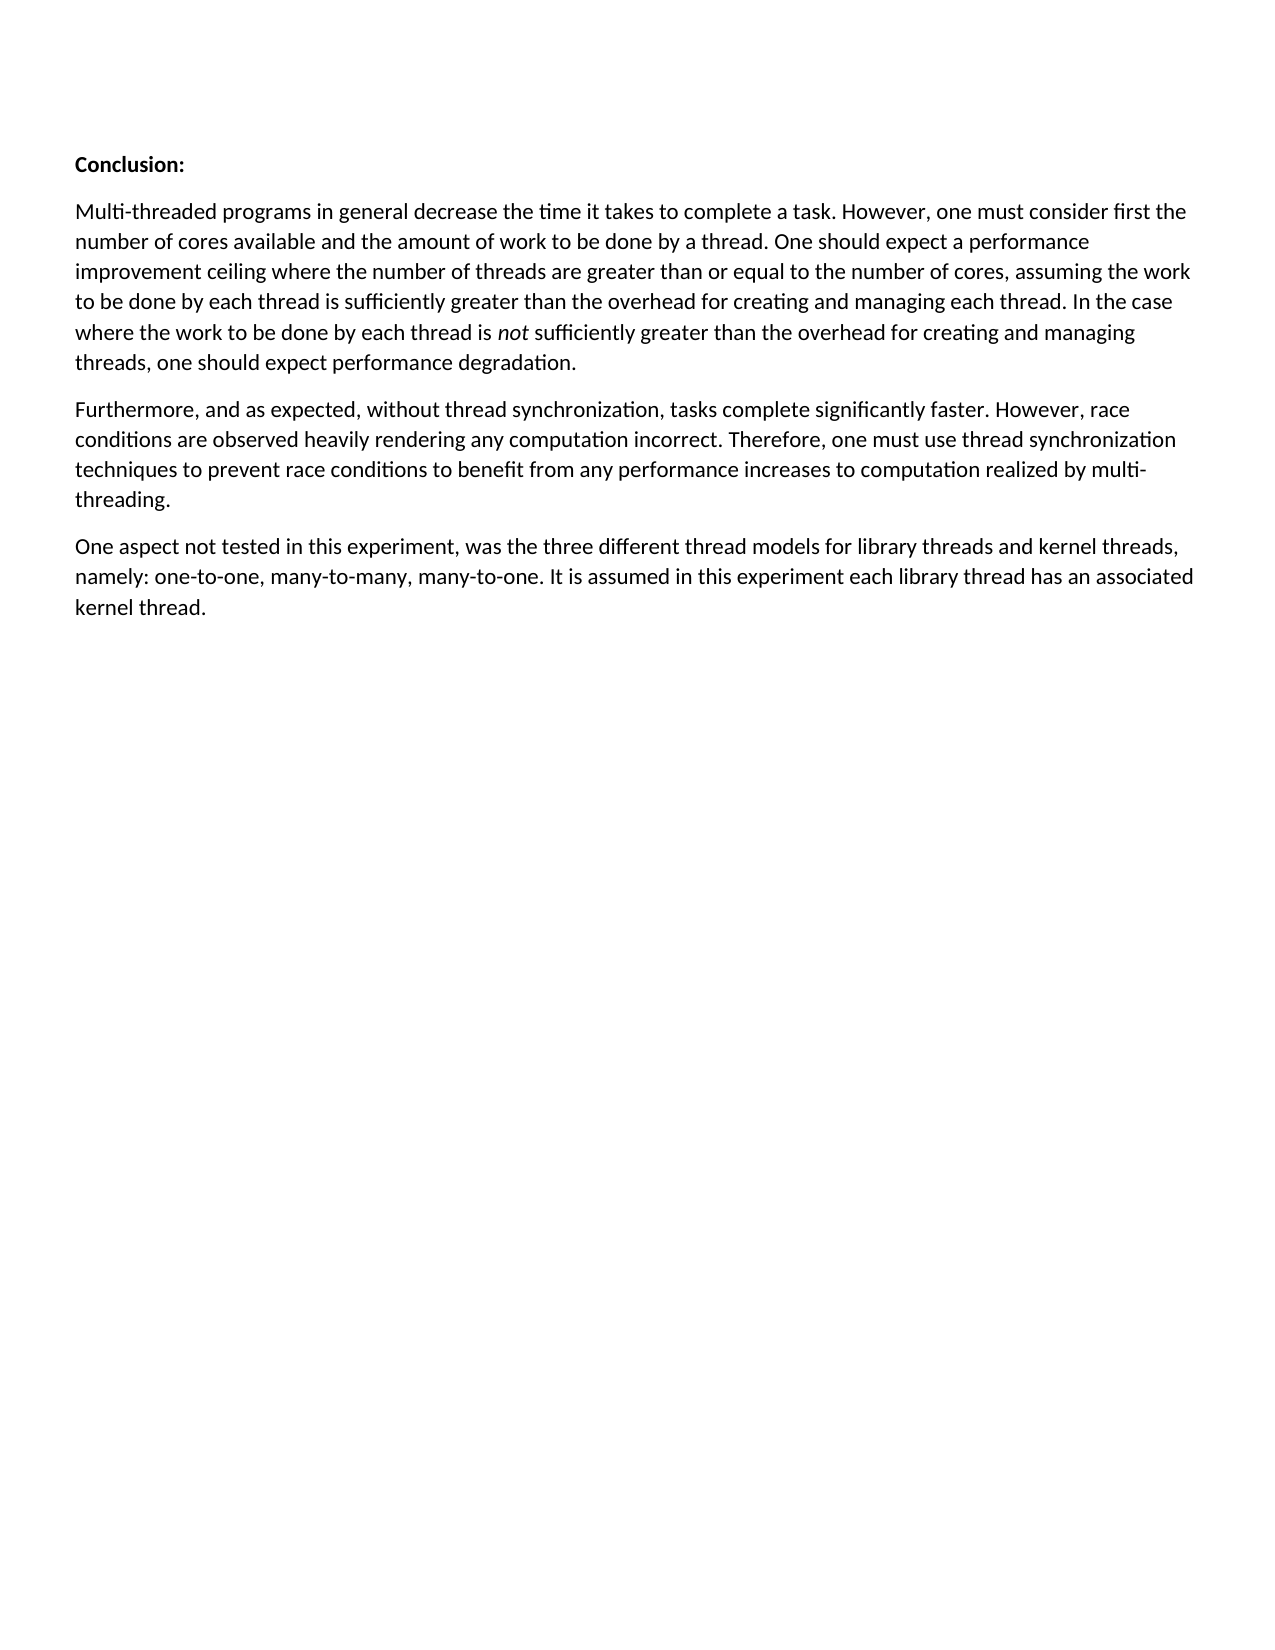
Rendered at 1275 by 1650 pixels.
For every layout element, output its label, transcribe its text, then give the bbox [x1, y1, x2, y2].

text Conclusion: [75, 150, 1200, 178]
text Furthermore, and as expected, without thread synchronization, tasks complete significantly faster. However, race conditions are observed heavily rendering any computation incorrect. Therefore, one must use thread synchronization techniques to prevent race conditions to benefit from any performance increases to computation realized by multi-threading. [75, 395, 1200, 513]
text One aspect not tested in this experiment, was the three different thread models for library threads and kernel threads, namely: one-to-one, many-to-many, many-to-one. It is assumed in this experiment each library thread has an associated kernel thread. [75, 532, 1200, 621]
text Multi-threaded programs in general decrease the time it takes to complete a task. However, one must consider first the number of cores available and the amount of work to be done by a thread. One should expect a performance improvement ceiling where the number of threads are greater than or equal to the number of cores, assuming the work to be done by each thread is sufficiently greater than the overhead for creating and managing each thread. In the case where the work to be done by each thread is not sufficiently greater than the overhead for creating and managing threads, one should expect performance degradation. [75, 197, 1200, 376]
